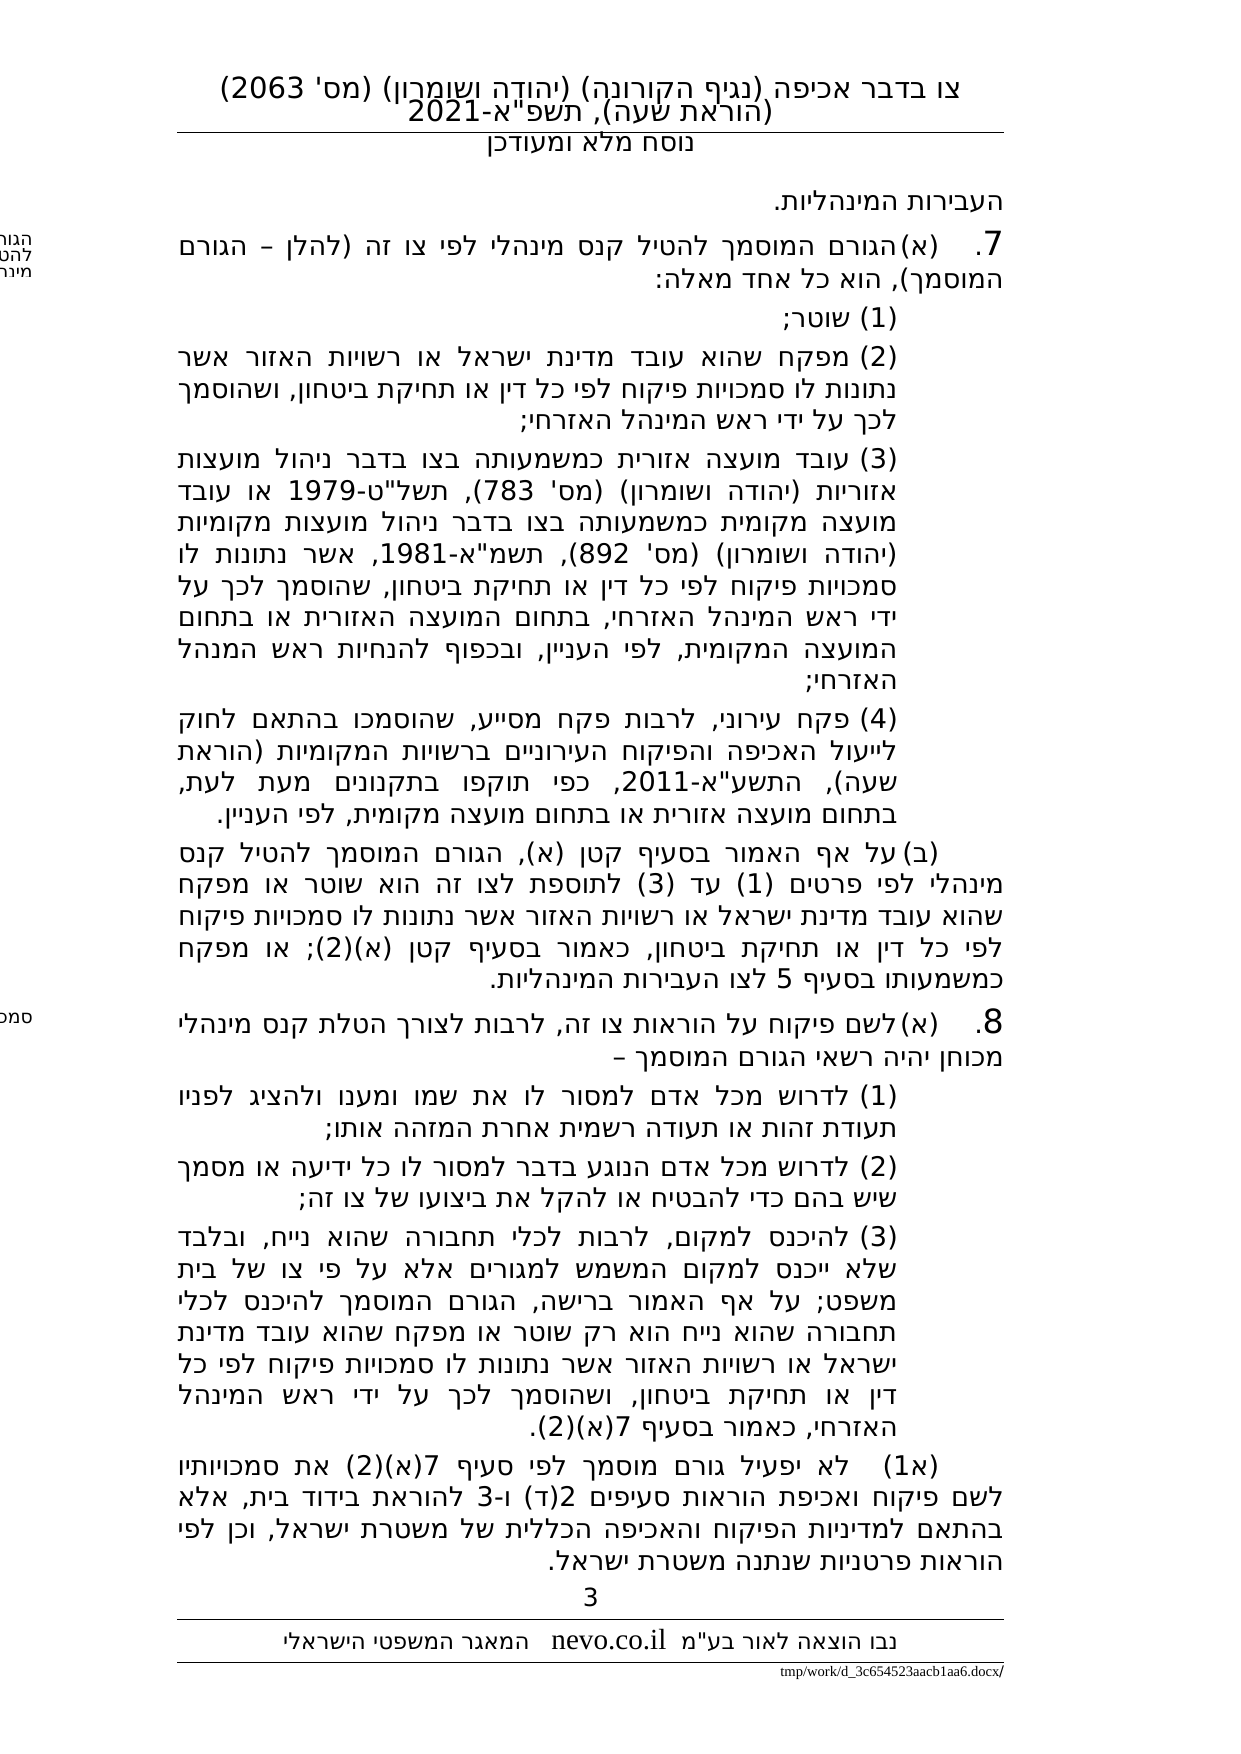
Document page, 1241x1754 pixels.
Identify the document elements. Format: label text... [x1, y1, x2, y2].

text (2) מפקח שהוא עובד מדינת ישראל או רשויות האזור אשר נתונות לו סמכויות פיקוח לפי כל דין או תחיקת ביטחון, ושהוסמך לכך על ידי ראש המינהל האזרחי; [177, 341, 898, 436]
text (2) לדרוש מכל אדם הנוגע בדבר למסור לו כל ידיעה או מסמך שיש בהם כדי להבטיח או להקל את ביצועו של צו זה; [177, 1151, 898, 1214]
text 8. (א) לשם פיקוח על הוראות צו זה, לרבות לצורך הטלת קנס מינהלי מכוחן יהיה רשאי הגורם המוסמך – [177, 1003, 1004, 1073]
text (ב) על אף האמור בסעיף קטן (א), הגורם המוסמך להטיל קנס מינהלי לפי פרטים (1) עד (3) לתוספת לצו זה הוא שוטר או מפקח שהוא עובד מדינת ישראל או רשויות האזור אשר נתונות לו סמכויות פיקוח לפי כל דין או תחיקת ביטחון, כאמור בסעיף קטן (א)(2); או מפקח כמשמעותו בסעיף 5 לצו העבירות המינהליות. [177, 837, 1004, 995]
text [177, 185, 1004, 217]
text (1) שוטר; [177, 302, 898, 334]
text (א1) לא יפעיל גורם מוסמך לפי סעיף 7(א)(2) את סמכויותיו לשם פיקוח ואכיפת הוראות סעיפים 2(ד) ו-3 להוראת בידוד בית, אלא בהתאם למדיניות הפיקוח והאכיפה הכללית של משטרת ישראל, וכן לפי הוראות פרטניות שנתנה משטרת ישראל. [177, 1450, 1004, 1576]
text (1) לדרוש מכל אדם למסור לו את שמו ומענו ולהציג לפניו תעודת זהות או תעודה רשמית אחרת המזהה אותו; [177, 1081, 898, 1144]
text 7. (א) הגורם המוסמך להטיל קנס מינהלי לפי צו זה (להלן – הגורם המוסמך), הוא כל אחד מאלה: [177, 224, 1004, 295]
text (4) פקח עירוני, לרבות פקח מסייע, שהוסמכו בהתאם לחוק לייעול האכיפה והפיקוח העירוניים ברשויות המקומיות (הוראת שעה), התשע"א-2011, כפי תוקפו בתקנונים מעת לעת, בתחום מועצה אזורית או בתחום מועצה מקומית, לפי העניין. [177, 703, 898, 830]
text (3) עובד מועצה אזורית כמשמעותה בצו בדבר ניהול מועצות אזוריות (יהודה ושומרון) (מס' 783), תשל"ט-1979 או עובד מועצה מקומית כמשמעותה בצו בדבר ניהול מועצות מקומיות (יהודה ושומרון) (מס' 892), תשמ"א-1981, אשר נתונות לו סמכויות פיקוח לפי כל דין או תחיקת ביטחון, שהוסמך לכך על ידי ראש המינהל האזרחי, בתחום המועצה האזורית או בתחום המועצה המקומית, לפי העניין, ובכפוף להנחיות ראש המנהל האזרחי; [177, 443, 898, 696]
text (3) להיכנס למקום, לרבות לכלי תחבורה שהוא נייח, ובלבד שלא ייכנס למקום המשמש למגורים אלא על פי צו של בית משפט; על אף האמור ברישה, הגורם המוסמך להיכנס לכלי תחבורה שהוא נייח הוא רק שוטר או מפקח שהוא עובד מדינת ישראל או רשויות האזור אשר נתונות לו סמכויות פיקוח לפי כל דין או תחיקת ביטחון, ושהוסמך לכך על ידי ראש המינהל האזרחי, כאמור בסעיף 7(א)(2). [177, 1222, 898, 1443]
